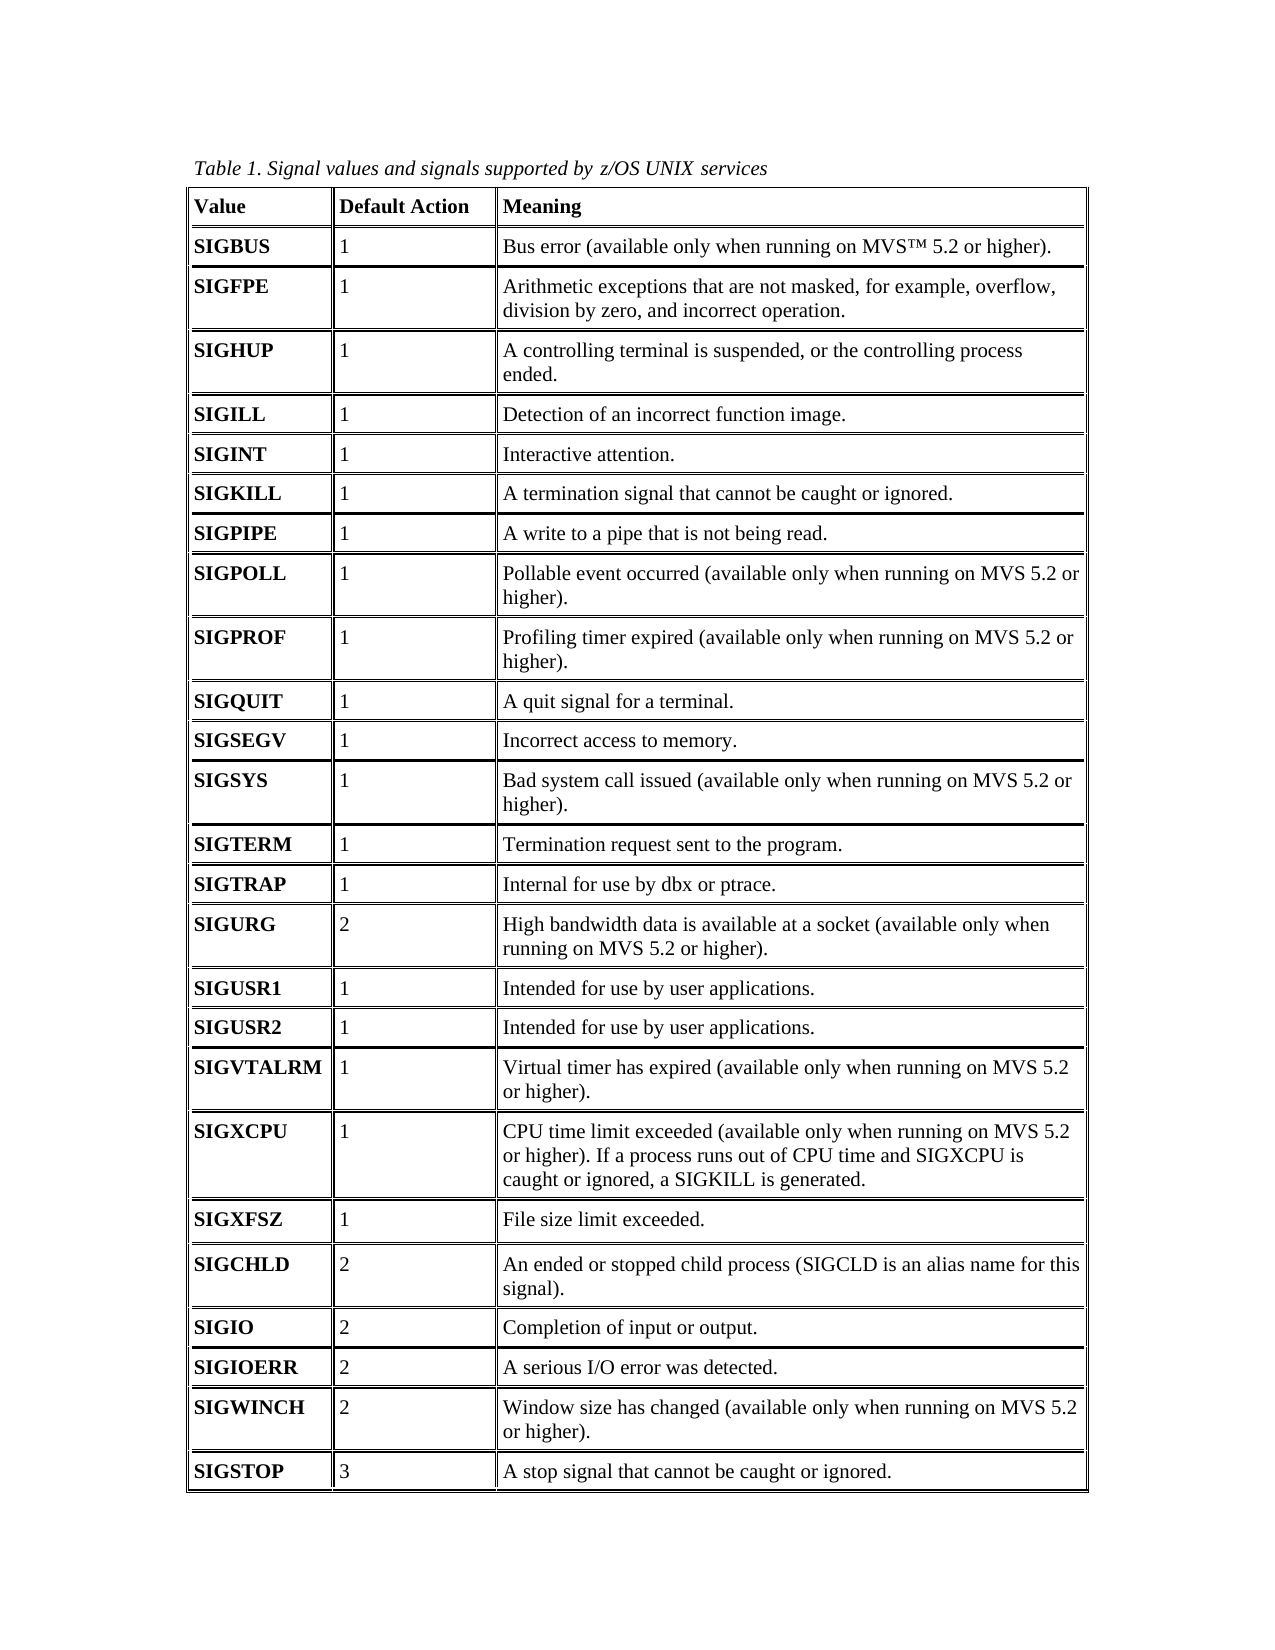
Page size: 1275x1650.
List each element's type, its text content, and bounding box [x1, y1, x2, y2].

table_cell 3 [333, 1453, 496, 1489]
table_cell A serious I/O error was detected. [498, 1346, 1087, 1385]
table_cell Meaning [498, 188, 1086, 225]
table_cell SIGINT [189, 432, 331, 472]
table_cell 1 [335, 1009, 495, 1046]
table_cell SIGPROF [189, 615, 331, 679]
table_cell SIGIOERR [188, 1346, 331, 1385]
table_cell 1 [335, 396, 495, 432]
table_cell Bad system call issued (available only when running on MVS 5.2 or higher). [498, 759, 1086, 822]
table_cell Interactive attention. [498, 432, 1086, 472]
table_cell SIGUSR2 [189, 1006, 331, 1046]
table_cell CPU time limit exceeded (available only when running on MVS 5.2 or higher). If a process runs out of CPU time and SIGXCPU is caught or ignored, a SIGKILL is generated. [496, 1109, 1087, 1197]
table_cell SIGHUP [188, 328, 333, 392]
table_cell File size limit exceeded. [498, 1197, 1086, 1242]
table_cell SIGURG [189, 902, 331, 966]
table_cell 1 [335, 1201, 495, 1242]
table_cell Incorrect access to memory. [498, 719, 1086, 759]
table_cell SIGTERM [188, 823, 331, 862]
table_cell Intended for use by user applications. [498, 1006, 1086, 1046]
table_cell 1 [335, 475, 495, 512]
table_cell 1 [335, 555, 495, 615]
table_cell 1 [335, 1113, 495, 1197]
table_cell 2 [335, 1389, 495, 1449]
table_cell Default Action [335, 188, 495, 225]
table_cell SIGVTALRM [188, 1046, 331, 1109]
table_cell 1 [335, 515, 495, 551]
table_cell SIGILL [189, 392, 331, 432]
table_cell A termination signal that cannot be caught or ignored. [498, 472, 1086, 512]
table_cell SIGSTOP [188, 1449, 333, 1489]
table_cell A quit signal for a terminal. [498, 679, 1086, 719]
table_cell 1 [335, 969, 495, 1006]
table_cell 2 [335, 905, 495, 966]
table_cell 1 [335, 228, 495, 264]
table_cell A controlling terminal is suspended, or the controlling process ended. [496, 328, 1087, 392]
table_cell Intended for use by user applications. [498, 966, 1086, 1006]
table_cell 1 [335, 826, 495, 862]
table_cell 1 [335, 762, 495, 822]
table_cell Bus error (available only when running on MVS™ 5.2 or higher). [498, 225, 1086, 264]
table_cell Virtual timer has expired (available only when running on MVS 5.2 or higher). [498, 1046, 1087, 1109]
table_cell 1 [335, 435, 495, 472]
table_cell 2 [335, 1309, 495, 1346]
table_cell A write to a pipe that is not being read. [498, 512, 1086, 551]
table_cell 1 [335, 332, 495, 392]
table_cell SIGKILL [189, 472, 331, 512]
table_cell Arithmetic exceptions that are not masked, for example, overflow, division by zero, and incorrect operation. [498, 265, 1087, 328]
table_cell 1 [335, 1049, 495, 1109]
table_cell SIGQUIT [189, 679, 331, 719]
table_cell Window size has changed (available only when running on MVS 5.2 or higher). [496, 1385, 1087, 1449]
table_cell 1 [335, 866, 495, 902]
table_cell Completion of input or output. [498, 1306, 1086, 1346]
table_cell SIGXCPU [188, 1109, 333, 1197]
table_cell 1 [335, 722, 495, 759]
table_cell High bandwidth data is available at a socket (available only when running on MVS 5.2 or higher). [498, 902, 1086, 966]
table_cell SIGBUS [189, 225, 331, 264]
table_cell A stop signal that cannot be caught or ignored. [496, 1449, 1087, 1489]
table_cell SIGXFSZ [189, 1197, 331, 1242]
table_cell 2 [335, 1245, 495, 1306]
table_cell 1 [335, 268, 495, 328]
table_cell Profiling timer expired (available only when running on MVS 5.2 or higher). [498, 615, 1086, 679]
table_cell Detection of an incorrect function image. [498, 392, 1086, 432]
table_cell SIGTRAP [189, 862, 331, 902]
table_cell SIGPIPE [189, 512, 331, 551]
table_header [188, 150, 1087, 187]
table_cell SIGIO [189, 1306, 331, 1346]
table_cell SIGSYS [189, 759, 331, 822]
table_cell SIGUSR1 [189, 966, 331, 1006]
table_cell SIGPOLL [188, 551, 333, 615]
table_cell Internal for use by dbx or ptrace. [498, 862, 1086, 902]
table_cell SIGSEGV [189, 719, 331, 759]
table_cell 1 [335, 682, 495, 719]
table_cell 1 [335, 618, 495, 679]
table_cell SIGWINCH [188, 1385, 333, 1449]
table_cell SIGFPE [188, 265, 331, 328]
table_cell Pollable event occurred (available only when running on MVS 5.2 or higher). [496, 551, 1087, 615]
table_cell 2 [335, 1349, 495, 1385]
table_cell Value [189, 188, 331, 225]
table_cell Termination request sent to the program. [498, 823, 1087, 862]
table_cell An ended or stopped child process (SIGCLD is an alias name for this signal). [498, 1242, 1086, 1306]
table_cell SIGCHLD [189, 1242, 331, 1306]
